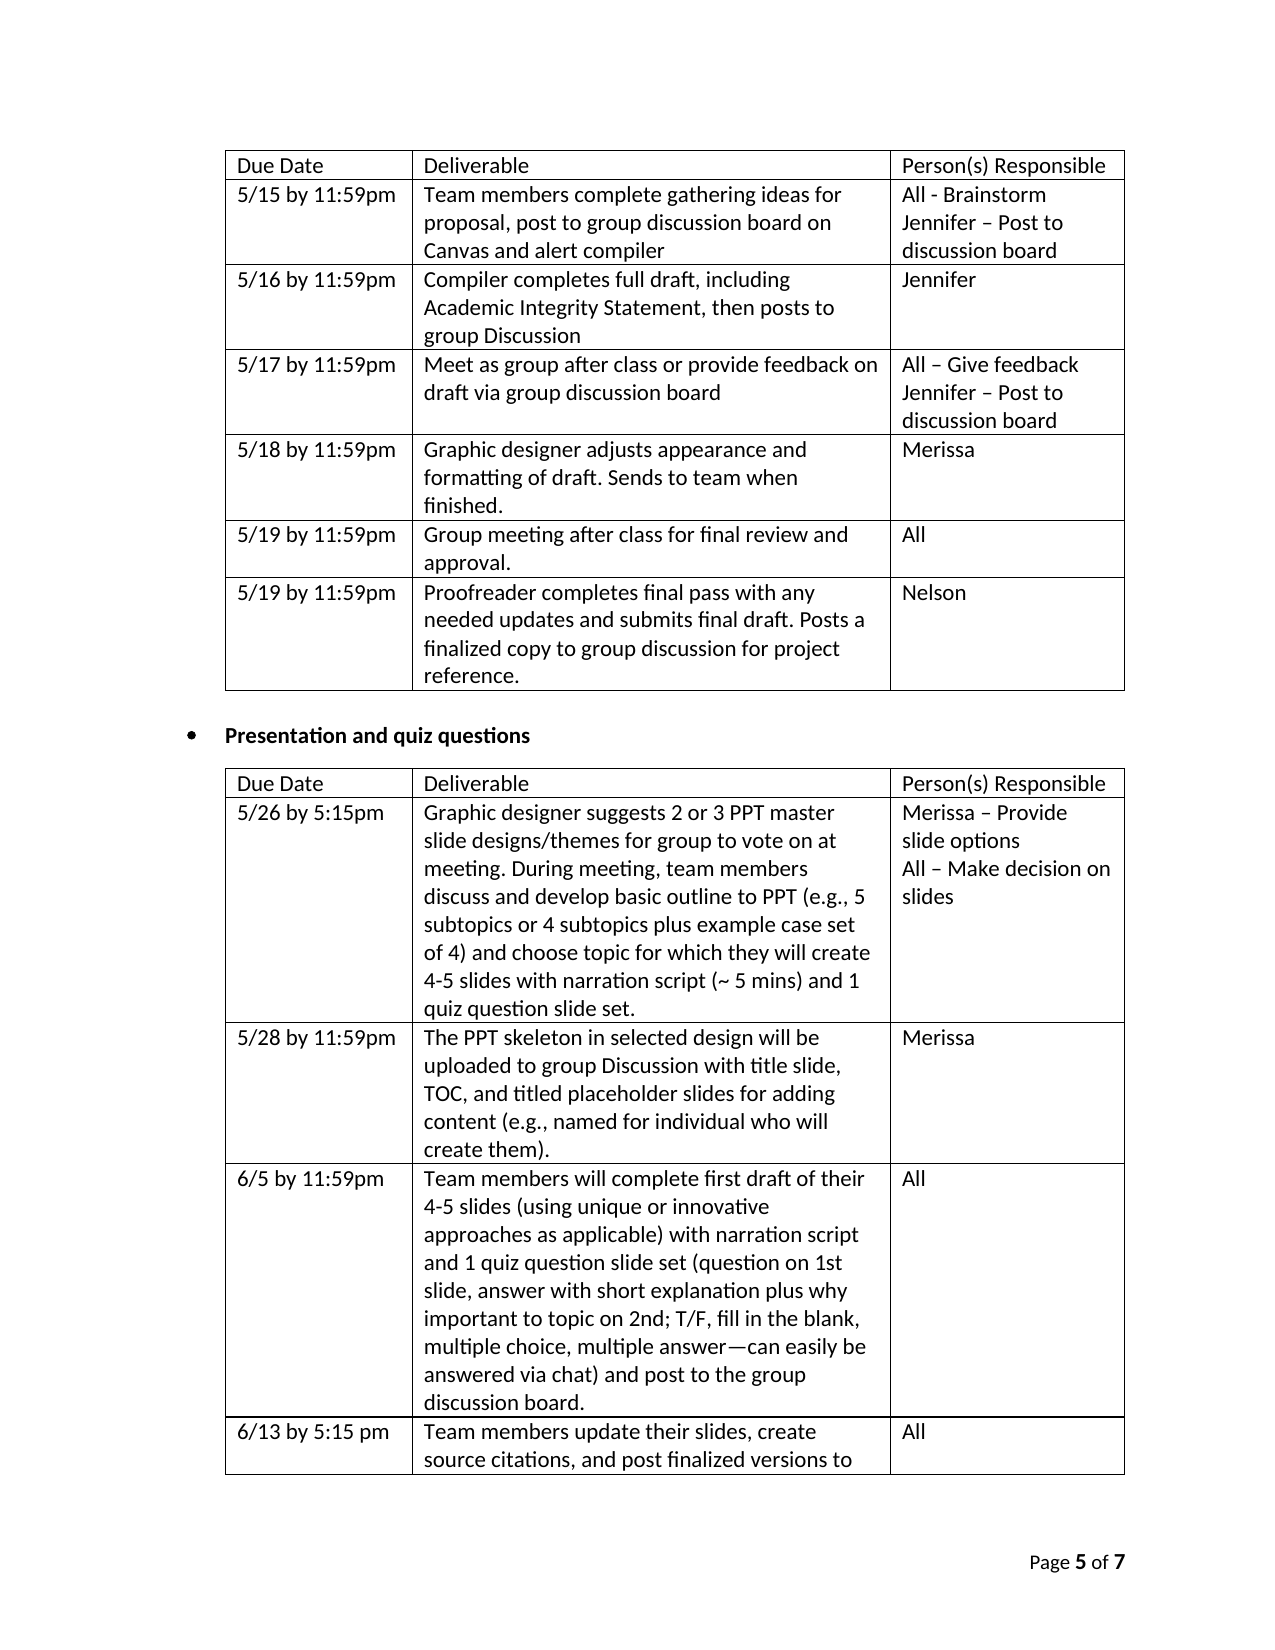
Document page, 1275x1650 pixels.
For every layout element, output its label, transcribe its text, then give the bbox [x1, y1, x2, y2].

table_cell All [891, 1418, 1124, 1473]
table_cell Team members complete gathering ideas for proposal, post to group discussion board on Canvas and alert compiler [413, 180, 890, 264]
table_cell 5/26 by 5:15pm [226, 798, 412, 1022]
table_cell 5/18 by 11:59pm [226, 435, 412, 519]
table_cell 6/5 by 11:59pm [226, 1164, 412, 1416]
table_cell Meet as group after class or provide feedback on draft via group discussion board [413, 350, 890, 434]
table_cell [413, 1418, 890, 1473]
table_cell Graphic designer suggests 2 or 3 PPT master slide designs/themes for group to vote on at meeting. During meeting, team members discuss and develop basic outline to PPT (e.g., 5 subtopics or 4 subtopics plus example case set of 4) and choose topic for which they will create 4-5 slides with narration script (~ 5 mins) and 1 quiz question slide set. [413, 798, 890, 1022]
table_cell Nelson [891, 578, 1124, 690]
table_header Person(s) Responsible [891, 151, 1124, 179]
table_cell Proofreader completes final pass with any needed updates and submits final draft. Posts a finalized copy to group discussion for project reference. [413, 578, 890, 690]
table_cell 5/16 by 11:59pm [226, 265, 412, 349]
table_cell Merissa [891, 1023, 1124, 1163]
table_cell All [891, 1164, 1124, 1416]
table_cell Merissa – Provide slide options All – Make decision on slides [891, 798, 1124, 1022]
table_cell All – Give feedback Jennifer – Post to discussion board [891, 350, 1124, 434]
table_cell 5/17 by 11:59pm [226, 350, 412, 434]
table_cell 6/13 by 5:15 pm [226, 1418, 412, 1473]
table_cell 5/19 by 11:59pm [226, 578, 412, 690]
list Presentation and quiz questions [187, 721, 1125, 749]
table_cell 5/19 by 11:59pm [226, 521, 412, 577]
table_header Due Date [226, 769, 412, 797]
table_cell Team members will complete first draft of their 4-5 slides (using unique or innovative approaches as applicable) with narration script and 1 quiz question slide set (question on 1st slide, answer with short explanation plus why important to topic on 2nd; T/F, fill in the blank, multiple choice, multiple answer—can easily be answered via chat) and post to the group discussion board. [413, 1164, 890, 1416]
table_cell All - Brainstorm Jennifer – Post to discussion board [891, 180, 1124, 264]
table_header Due Date [226, 151, 412, 179]
table_header Deliverable [413, 769, 890, 797]
table_cell Group meeting after class for final review and approval. [413, 521, 890, 577]
table_header Deliverable [413, 151, 890, 179]
table_cell Compiler completes full draft, including Academic Integrity Statement, then posts to group Discussion [413, 265, 890, 349]
table_cell 5/15 by 11:59pm [226, 180, 412, 264]
table_cell The PPT skeleton in selected design will be uploaded to group Discussion with title slide, TOC, and titled placeholder slides for adding content (e.g., named for individual who will create them). [413, 1023, 890, 1163]
table_cell Merissa [891, 435, 1124, 519]
table_header Person(s) Responsible [891, 769, 1124, 797]
table_cell 5/28 by 11:59pm [226, 1023, 412, 1163]
table_cell Graphic designer adjusts appearance and formatting of draft. Sends to team when finished. [413, 435, 890, 519]
table_cell All [891, 521, 1124, 577]
table_cell Jennifer [891, 265, 1124, 349]
